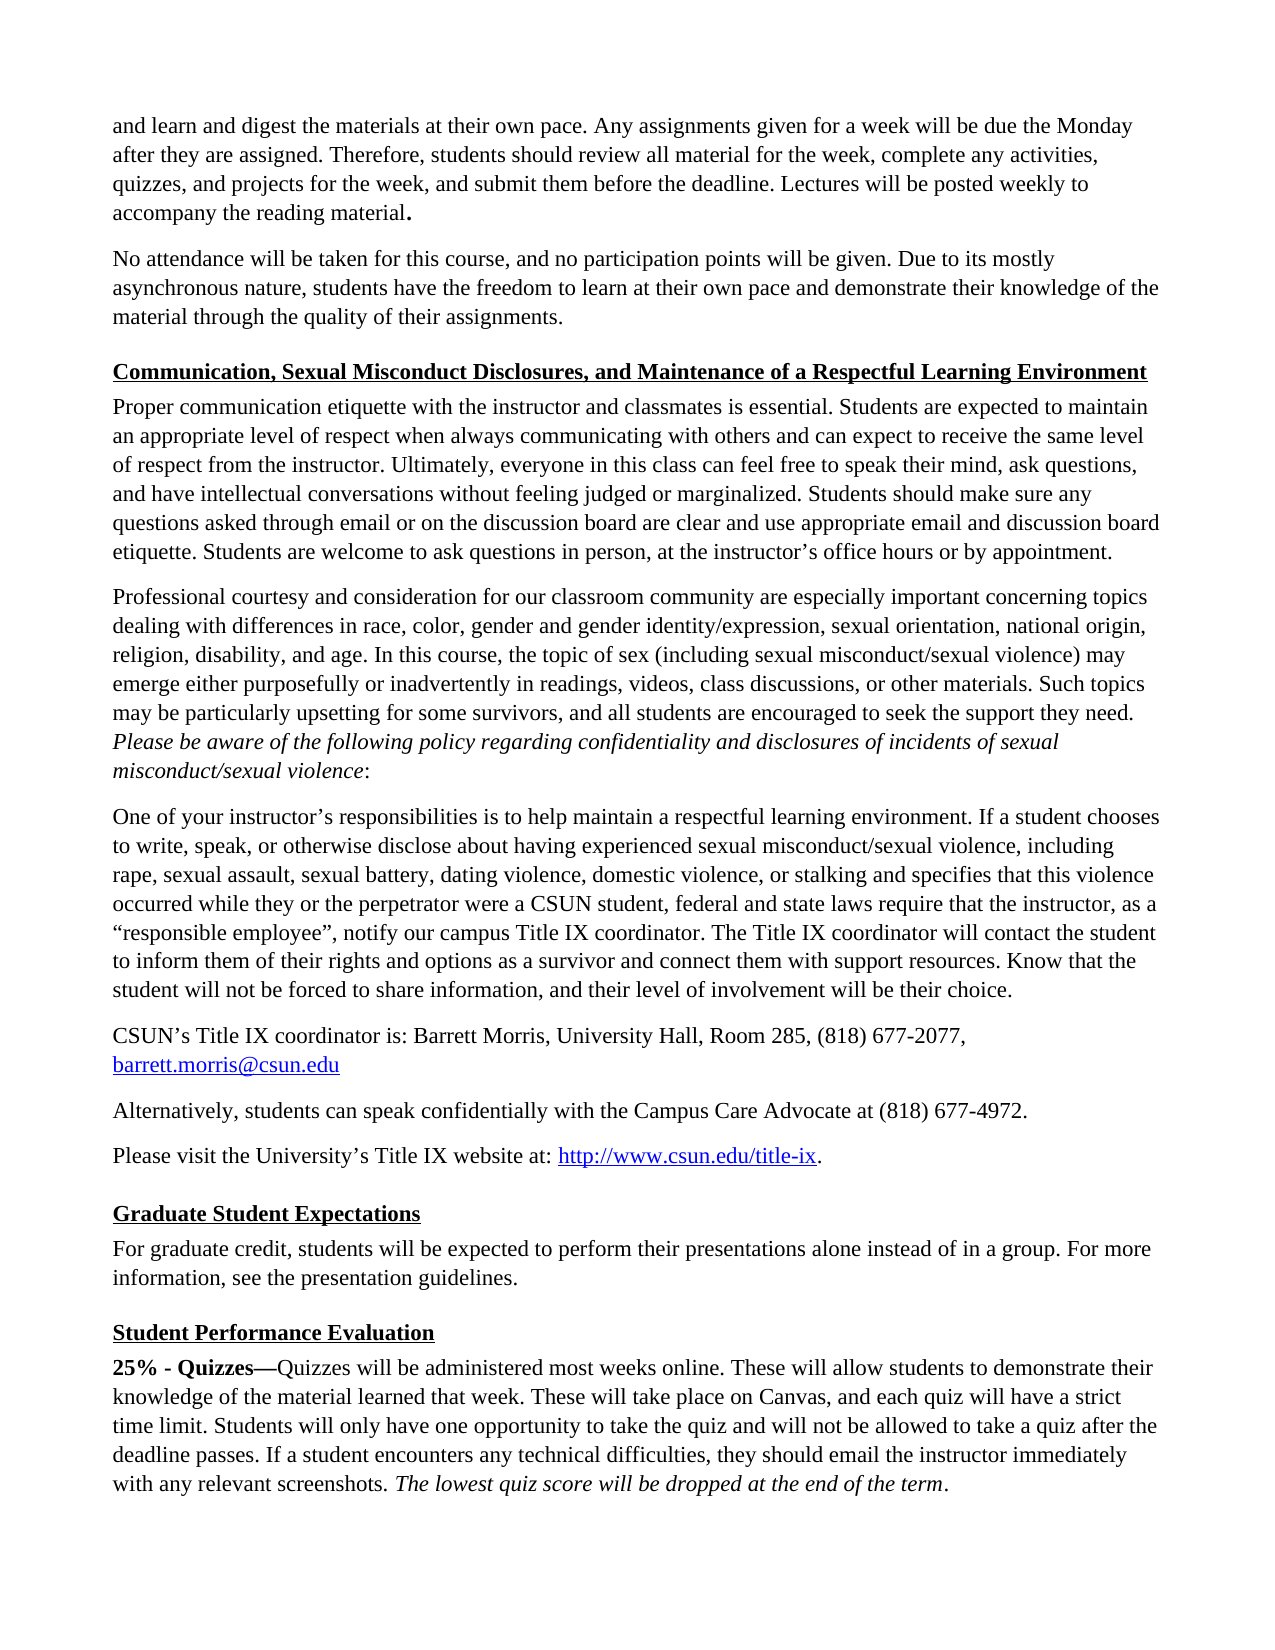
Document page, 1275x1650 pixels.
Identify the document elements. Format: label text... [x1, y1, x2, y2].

text No attendance will be taken for this course, and no participation points will be given. Due to its mostly asynchronous nature, students have the freedom to learn at their own pace and demonstrate their knowledge of the material through the quality of their assignments. [112, 245, 1162, 329]
text Please visit the University’s Title IX website at: http://www.csun.edu/title-ix. [112, 1142, 1162, 1169]
text Communication, Sexual Misconduct Disclosures, and Maintenance of a Respectful Learning Environment [112, 358, 1162, 384]
text Professional courtesy and consideration for our classroom community are especially important concerning topics dealing with differences in race, color, gender and gender identity/expression, sexual orientation, national origin, religion, disability, and age. In this course, the topic of sex (including sexual misconduct/sexual violence) may emerge either purposefully or inadvertently in readings, videos, class discussions, or other materials. Such topics may be particularly upsetting for some survivors, and all students are encouraged to seek the support they need. Please be aware of the following policy regarding confidentiality and disclosures of incidents of sexual misconduct/sexual violence: [112, 583, 1162, 783]
text Graduate Student Expectations [112, 1200, 1162, 1227]
text CSUN’s Title IX coordinator is: Barrett Morris, University Hall, Room 285, (818) 677-2077, barrett.morris@csun.edu [112, 1022, 1162, 1077]
text Proper communication etiquette with the instructor and classmates is essential. Students are expected to maintain an appropriate level of respect when always communicating with others and can expect to receive the same level of respect from the instructor. Ultimately, everyone in this class can feel free to speak their mind, ask questions, and have intellectual conversations without feeling judged or marginalized. Students should make sure any questions asked through email or on the discussion board are clear and use appropriate email and discussion board etiquette. Students are welcome to ask questions in person, at the instructor’s office hours or by appointment. [112, 393, 1162, 564]
text Alternatively, students can speak confidentially with the Campus Care Advocate at (818) 677-4972. [112, 1097, 1162, 1123]
text Student Performance Evaluation [112, 1319, 1162, 1346]
text For graduate credit, students will be expected to perform their presentations alone instead of in a group. For more information, see the presentation guidelines. [112, 1235, 1162, 1290]
text One of your instructor’s responsibilities is to help maintain a respectful learning environment. If a student chooses to write, speak, or otherwise disclose about having experienced sexual misconduct/sexual violence, including rape, sexual assault, sexual battery, dating violence, domestic violence, or stalking and specifies that this violence occurred while they or the perpetrator were a CSUN student, federal and state laws require that the instructor, as a “responsible employee”, notify our campus Title IX coordinator. The Title IX coordinator will contact the student to inform them of their rights and options as a survivor and connect them with support resources. Know that the student will not be forced to share information, and their level of involvement will be their choice. [112, 803, 1162, 1003]
text 25% - Quizzes—Quizzes will be administered most weeks online. These will allow students to demonstrate their knowledge of the material learned that week. These will take place on Canvas, and each quiz will have a strict time limit. Students will only have one opportunity to take the quiz and will not be allowed to take a quiz after the deadline passes. If a student encounters any technical difficulties, they should email the instructor immediately with any relevant screenshots. The lowest quiz score will be dropped at the end of the term. [112, 1354, 1162, 1496]
